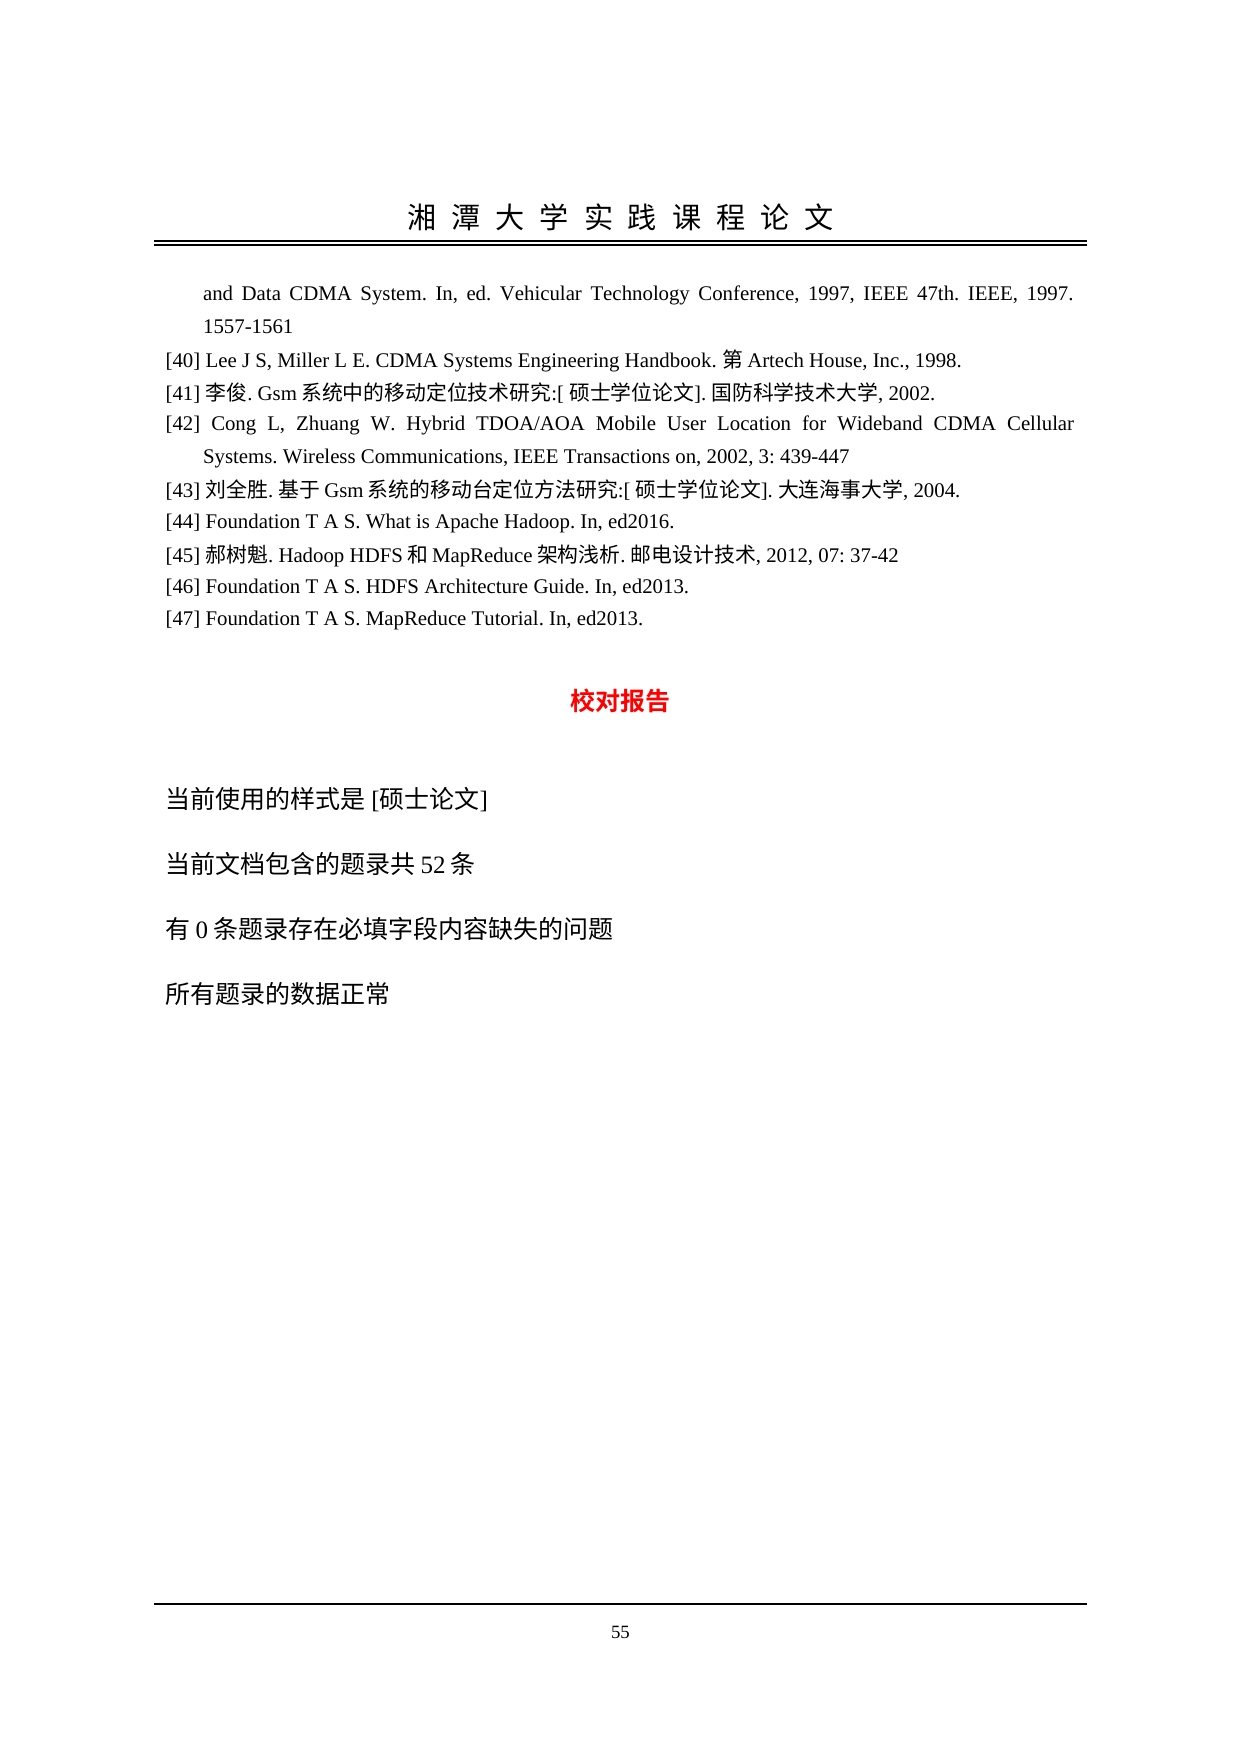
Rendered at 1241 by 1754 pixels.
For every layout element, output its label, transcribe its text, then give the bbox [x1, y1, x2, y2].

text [165, 277, 1075, 342]
text 当前使用的样式是 [硕士论文] [165, 765, 1075, 830]
text [42] Cong L, Zhuang W. Hybrid TDOA/AOA Mobile User Location for Wideband CDMA Cellular Systems. Wireless Communications, IEEE Transactions on, 2002, 3: 439-447 [165, 407, 1075, 472]
text 有0条题录存在必填字段内容缺失的问题 [165, 895, 1075, 960]
text 校对报告 [165, 667, 1075, 732]
text 当前文档包含的题录共52条 [165, 830, 1075, 895]
text 所有题录的数据正常 [165, 960, 1075, 1025]
text [47] Foundation T A S. MapReduce Tutorial. In, ed2013. [165, 602, 1075, 635]
text [41] 李俊. Gsm系统中的移动定位技术研究:[ 硕士学位论文]. 国防科学技术大学, 2002. [165, 375, 1075, 407]
text [43] 刘全胜. 基于Gsm系统的移动台定位方法研究:[ 硕士学位论文]. 大连海事大学, 2004. [165, 472, 1075, 505]
text [40] Lee J S, Miller L E. CDMA Systems Engineering Handbook. 第Artech House, Inc., 1998. [165, 342, 1075, 375]
text [45] 郝树魁. Hadoop HDFS和MapReduce架构浅析. 邮电设计技术, 2012, 07: 37-42 [165, 537, 1075, 570]
text [44] Foundation T A S. What is Apache Hadoop. In, ed2016. [165, 505, 1075, 537]
text [46] Foundation T A S. HDFS Architecture Guide. In, ed2013. [165, 570, 1075, 602]
